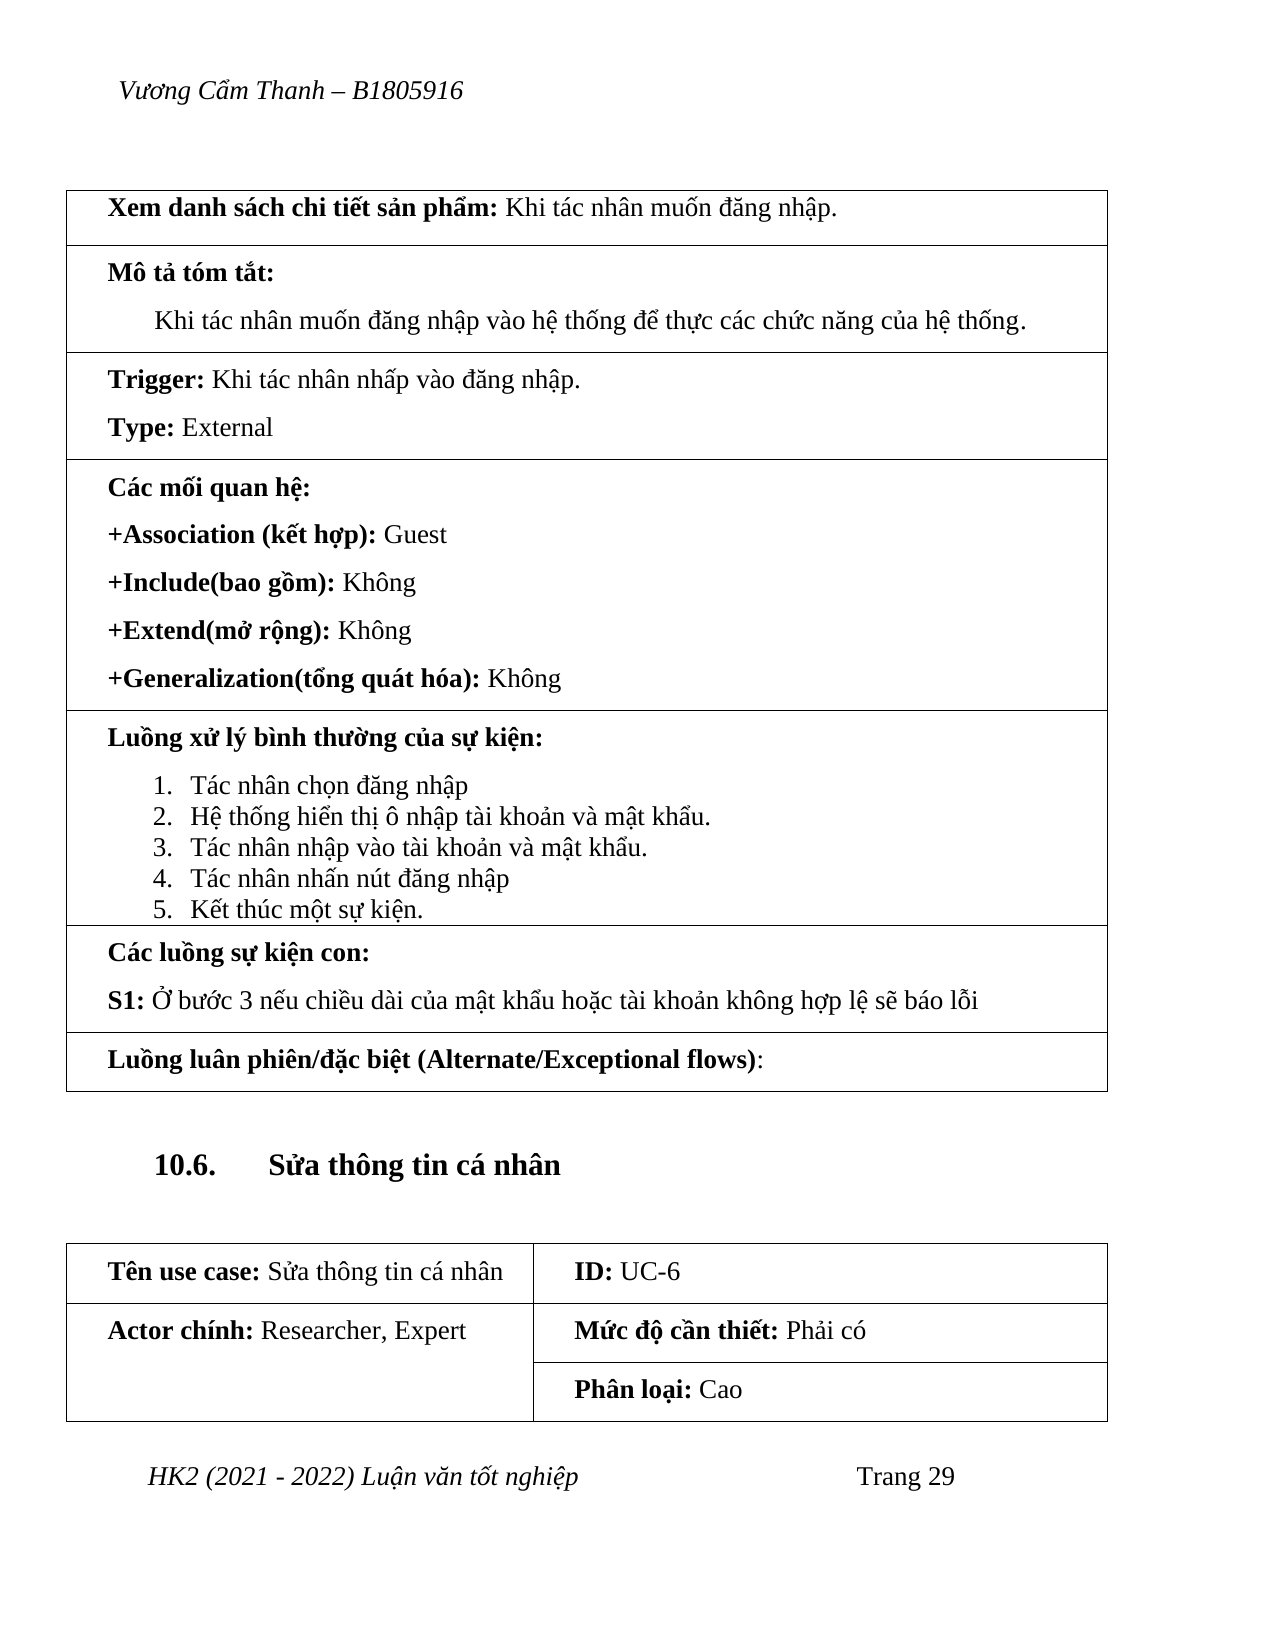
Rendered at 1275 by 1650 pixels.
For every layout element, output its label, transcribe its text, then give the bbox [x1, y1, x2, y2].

table_cell Các luồng sự kiện con: S1: Ở bước 3 nếu chiều dài của mật khẩu hoặc tài khoản không hợp lệ sẽ báo lỗi [67, 926, 1107, 1032]
subtitle Sửa thông tin cá nhân [148, 1146, 1157, 1182]
table_cell Mô tả tóm tắt: Khi tác nhân muốn đăng nhập vào hệ thống để thực các chức năng của hệ thống. [67, 246, 1107, 352]
table_cell Trigger: Khi tác nhân nhấp vào đăng nhập. Type: External [67, 353, 1107, 459]
table_cell Các mối quan hệ: +Association (kết hợp): Guest +Include(bao gồm): Không +Extend(mở rộng): Không +Generalization(tổng quát hóa): Không [67, 460, 1107, 710]
table_cell Actor chính: Researcher, Expert [67, 1304, 533, 1421]
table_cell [67, 191, 1107, 245]
table_header ID: UC-6 [534, 1244, 1107, 1302]
table_cell Luồng xử lý bình thường của sự kiện: Tác nhân chọn đăng nhập Hệ thống hiển thị ô nhập tài khoản và mật khẩu. Tác nhân nhập vào tài khoản và mật khẩu. Tác nhân nhấn nút đăng nhập Kết thúc một sự kiện. [67, 711, 1107, 925]
table_cell Phân loại: Cao [534, 1363, 1107, 1421]
table_header Tên use case: Sửa thông tin cá nhân [67, 1244, 533, 1302]
table_cell Luồng luân phiên/đặc biệt (Alternate/Exceptional flows): [67, 1033, 1107, 1091]
table_cell Mức độ cần thiết: Phải có [534, 1304, 1107, 1362]
